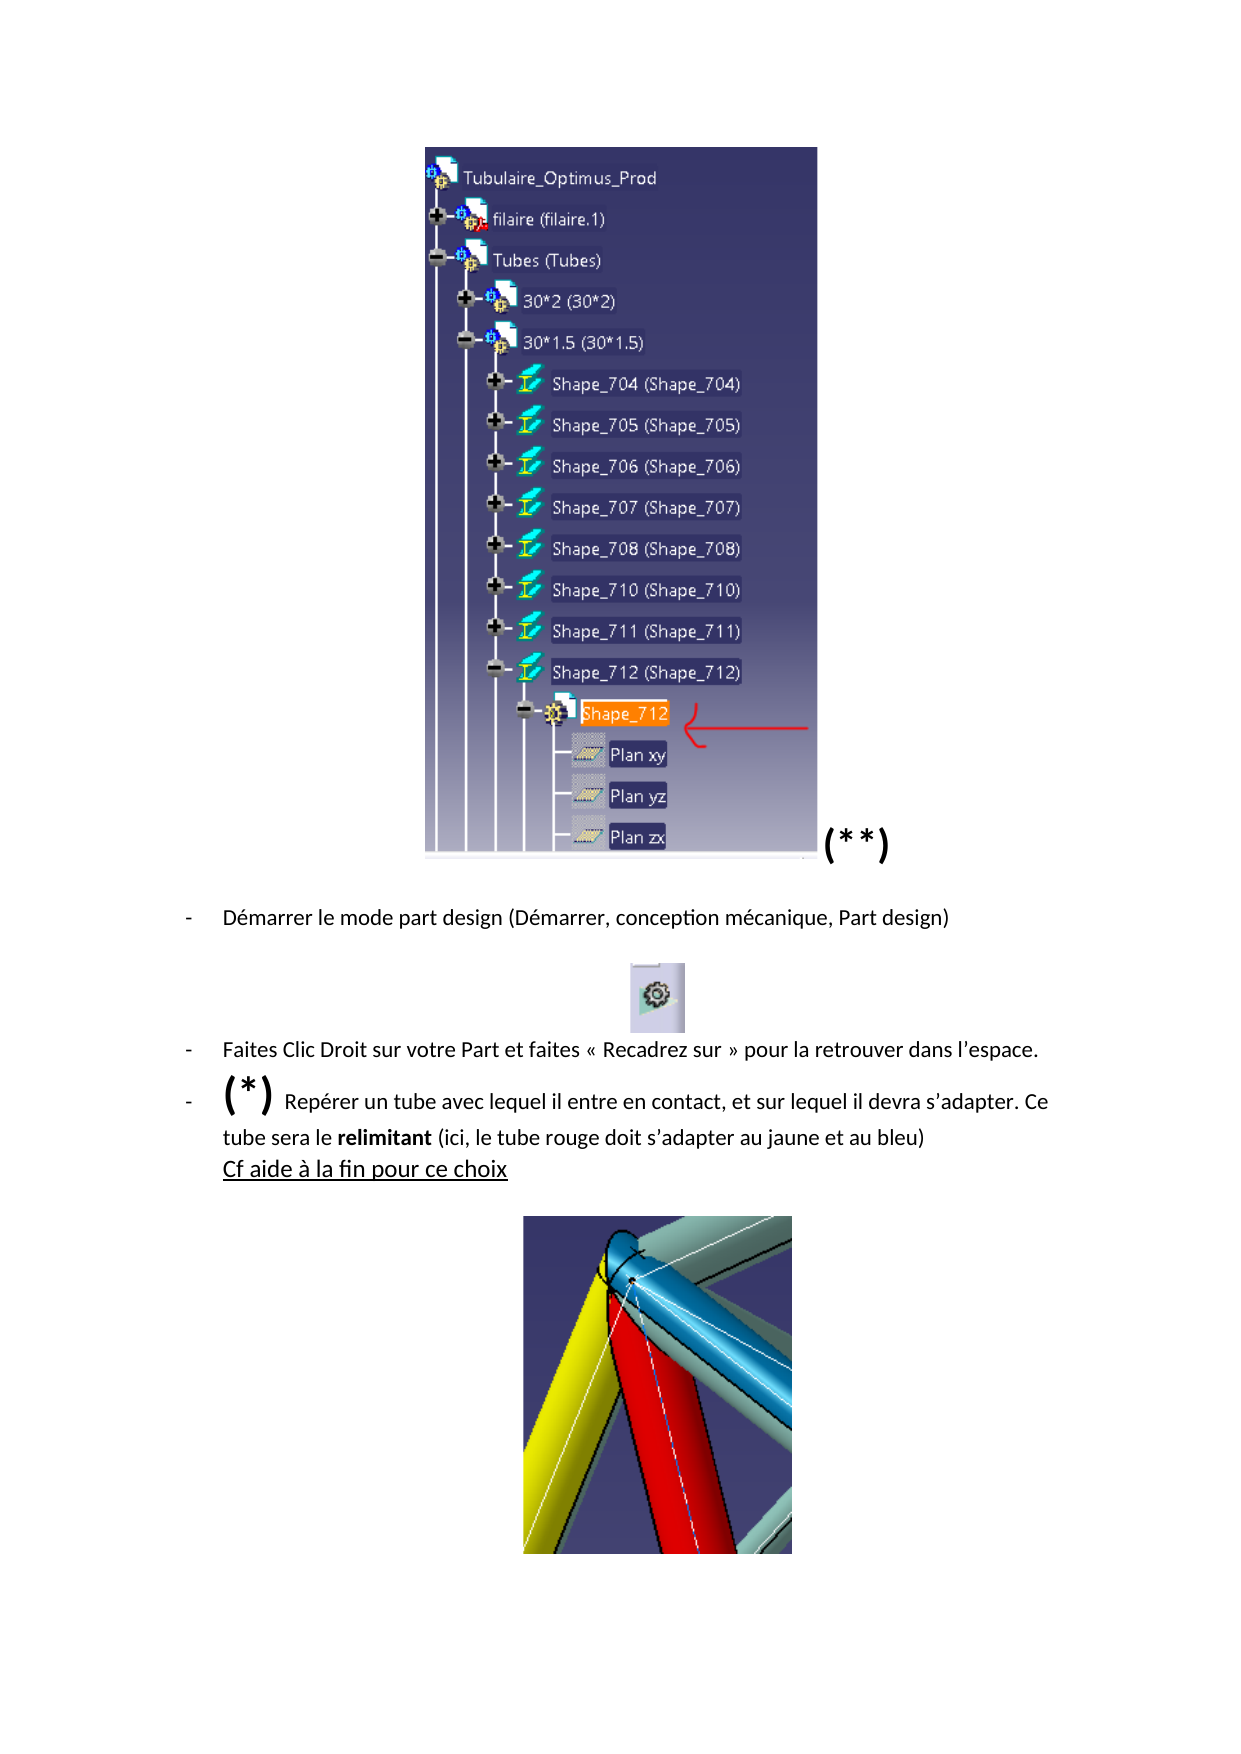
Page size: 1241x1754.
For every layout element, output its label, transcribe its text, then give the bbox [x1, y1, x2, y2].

picture [523, 1216, 792, 1554]
list Démarrer le mode part design (Démarrer, conception mécanique, Part design) [185, 903, 1093, 931]
picture [630, 963, 685, 1033]
list Faites Clic Droit sur votre Part et faites « Recadrez sur » pour la retrouver dans l’espace. [185, 1035, 1093, 1063]
picture [425, 147, 818, 859]
list Cf aide à la fin pour ce choix [223, 1153, 1093, 1184]
list (*) Repérer un tube avec lequel il entre en contact, et sur lequel il devra s’adapter. Ce tube sera le relimitant (ici, le tube rouge doit s’adapter au jaune et au bleu) [185, 1065, 1093, 1151]
